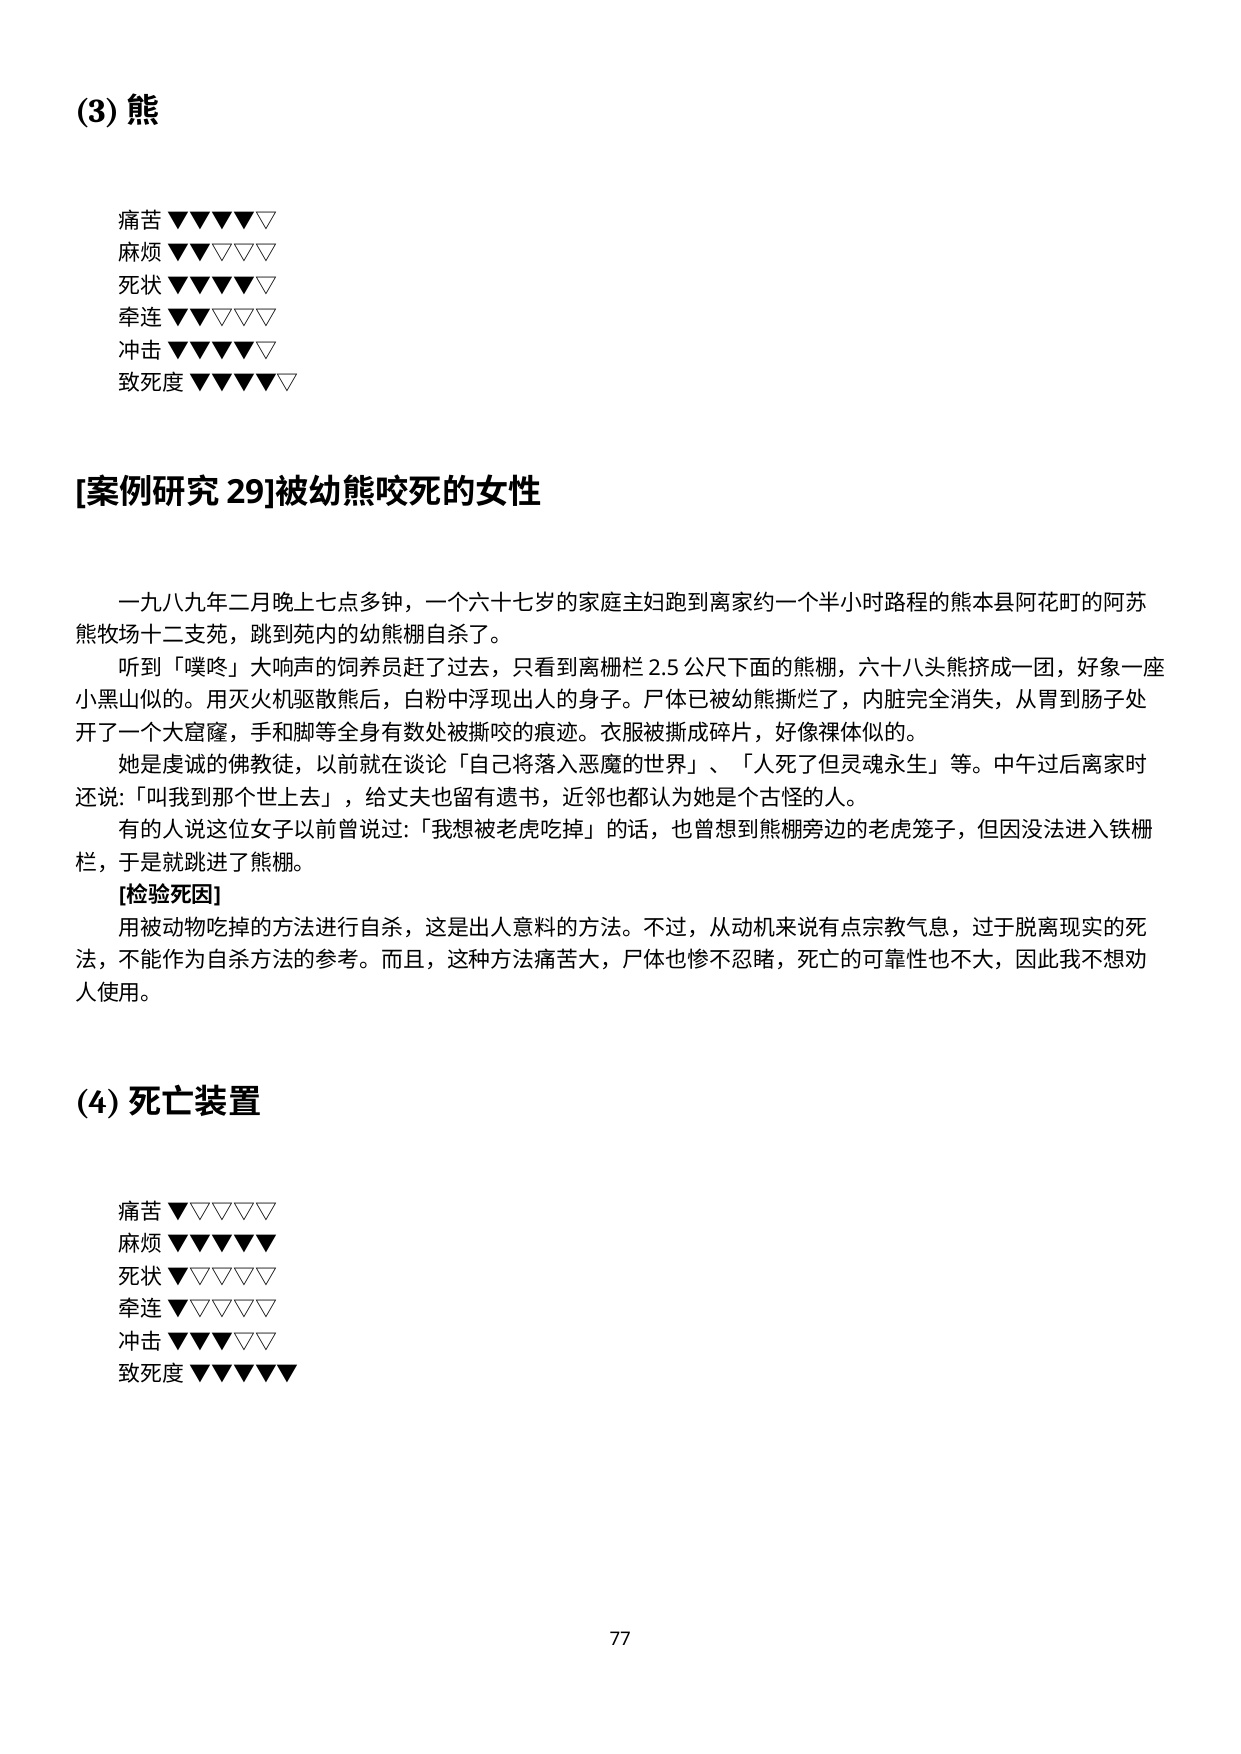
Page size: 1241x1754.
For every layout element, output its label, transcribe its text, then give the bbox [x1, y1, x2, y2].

text 用被动物吃掉的方法进行自杀，这是出人意料的方法。不过，从动机来说有点宗教气息，过于脱离现实的死法，不能作为自杀方法的参考。而且，这种方法痛苦大，尸体也惨不忍睹，死亡的可靠性也不大，因此我不想劝人使用。 [75, 909, 1165, 1007]
text 她是虔诚的佛教徒，以前就在谈论「自己将落入恶魔的世界」、「人死了但灵魂永生」等。中午过后离家时还说:「叫我到那个世上去」，给丈夫也留有遗书，近邻也都认为她是个古怪的人。 [75, 747, 1165, 812]
text 冲击 ▼▼▼▽▽ [75, 1323, 1165, 1356]
text 麻烦 ▼▼▽▽▽ [75, 235, 1165, 267]
text 死状 ▼▽▽▽▽ [75, 1258, 1165, 1291]
text [检验死因] [75, 877, 1165, 909]
text 听到「噗咚」大响声的饲养员赶了过去，只看到离栅栏2.5公尺下面的熊棚，六十八头熊挤成一团，好象一座小黑山似的。用灭火机驱散熊后，白粉中浮现出人的身子。尸体已被幼熊撕烂了，内脏完全消失，从胃到肠子处开了一个大窟窿，手和脚等全身有数处被撕咬的痕迹。衣服被撕成碎片，好像祼体似的。 [75, 649, 1165, 747]
text 致死度 ▼▼▼▼▽ [75, 365, 1165, 397]
text 一九八九年二月晚上七点多钟，一个六十七岁的家庭主妇跑到离家约一个半小时路程的熊本县阿花町的阿苏熊牧场十二支苑，跳到苑内的幼熊棚自杀了。 [75, 584, 1165, 649]
text 痛苦 ▼▽▽▽▽ [75, 1193, 1165, 1226]
text 牵连 ▼▽▽▽▽ [75, 1291, 1165, 1323]
text 痛苦 ▼▼▼▼▽ [75, 202, 1165, 235]
subtitle (3) 熊 [75, 75, 1165, 140]
text 牵连 ▼▼▽▽▽ [75, 300, 1165, 332]
text 麻烦 ▼▼▼▼▼ [75, 1226, 1165, 1258]
text 死状 ▼▼▼▼▽ [75, 267, 1165, 300]
text 有的人说这位女子以前曾说过:「我想被老虎吃掉」的话，也曾想到熊棚旁边的老虎笼子，但因没法进入铁栅栏，于是就跳进了熊棚。 [75, 812, 1165, 877]
subtitle (4) 死亡装置 [75, 1066, 1165, 1131]
subtitle [案例研究29]被幼熊咬死的女性 [75, 457, 1165, 522]
text 致死度 ▼▼▼▼▼ [75, 1356, 1165, 1388]
text 冲击 ▼▼▼▼▽ [75, 332, 1165, 365]
